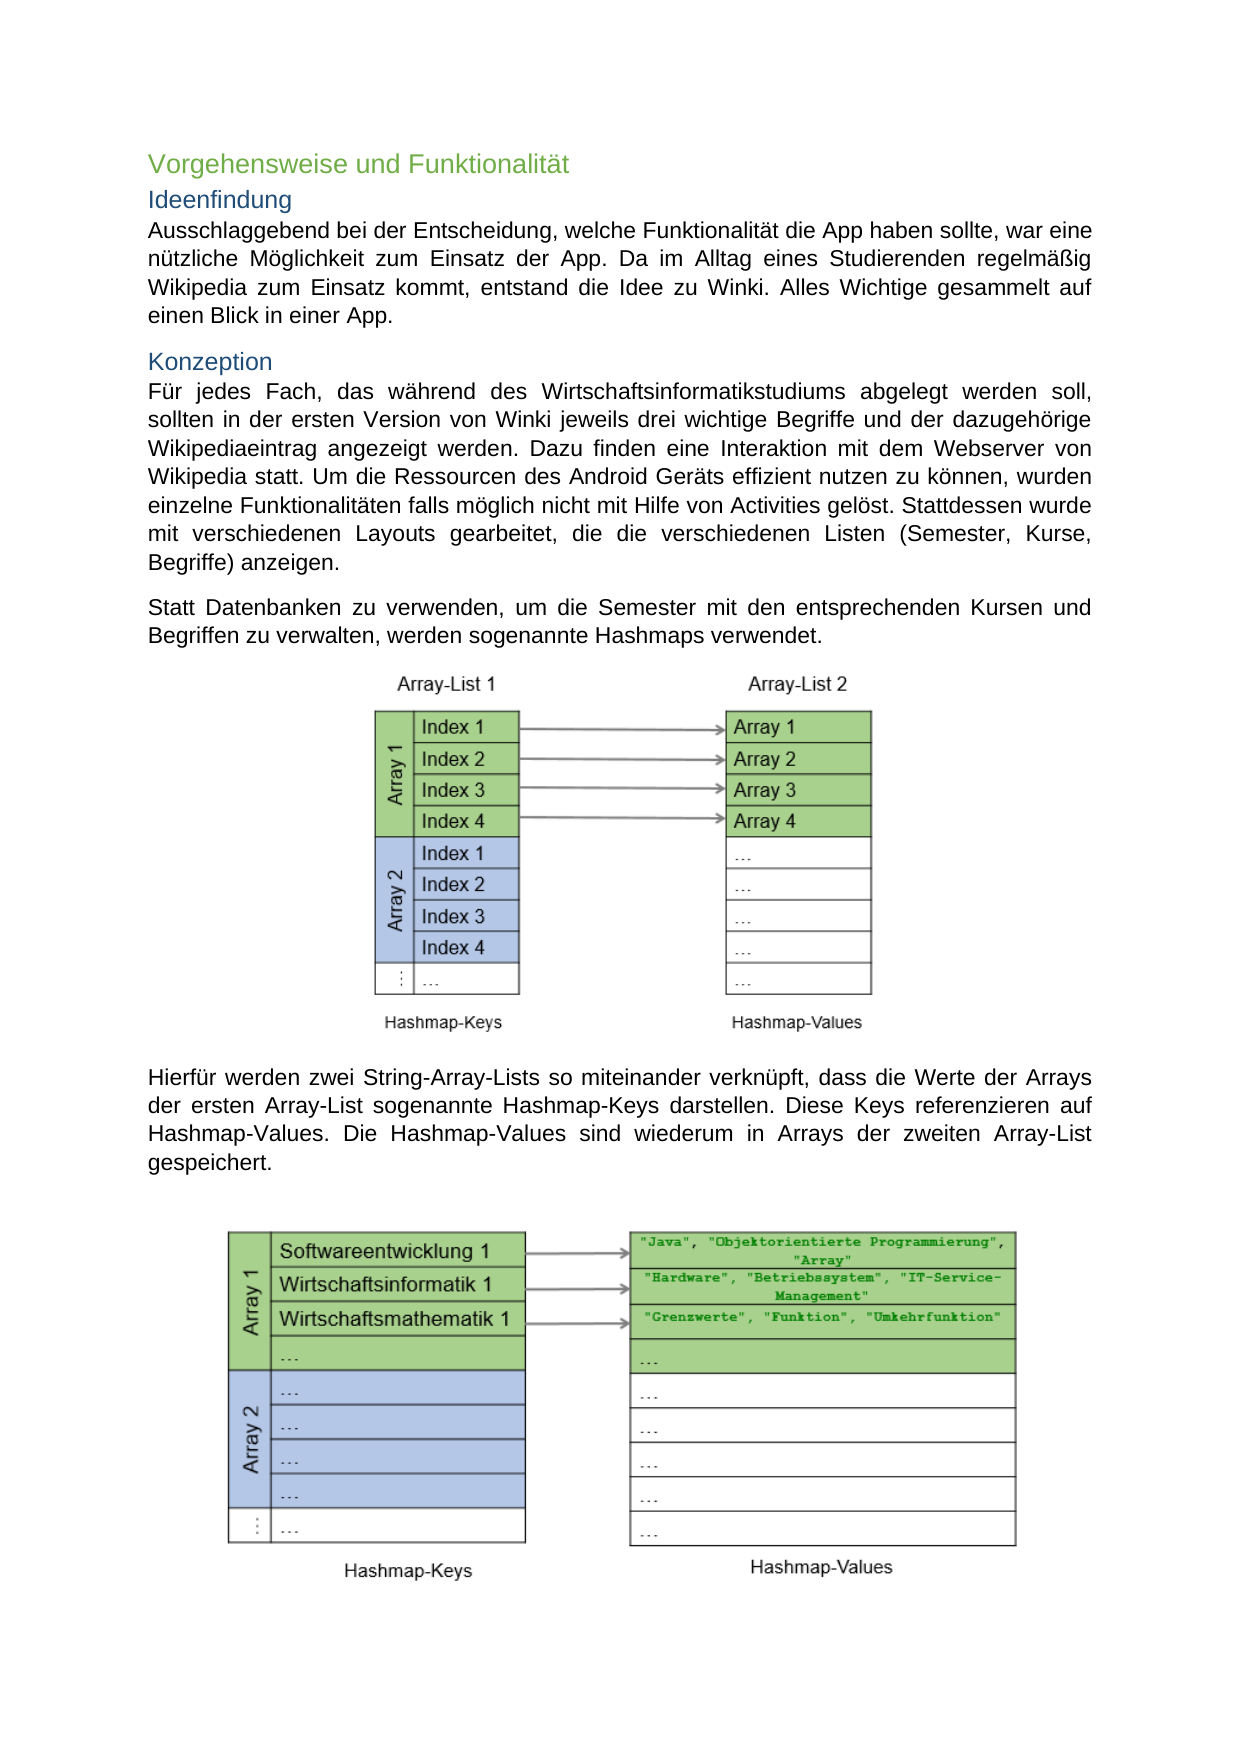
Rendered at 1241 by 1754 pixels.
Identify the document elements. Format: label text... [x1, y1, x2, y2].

picture [352, 667, 888, 1045]
text Für jedes Fach, das während des Wirtschaftsinformatikstudiums abgelegt werden soll, sollten in der ersten Version von Winki jeweils drei wichtige Begriffe und der dazugehörige Wikipediaeintrag angezeigt werden. Dazu finden eine Interaktion mit dem Webserver von Wikipedia statt. Um die Ressourcen des Android Geräts effizient nutzen zu können, wurden einzelne Funktionalitäten falls möglich nicht mit Hilfe von Activities gelöst. Stattdessen wurde mit verschiedenen Layouts gearbeitet, die die verschiedenen Listen (Semester, Kurse, Begriffe) anzeigen. [148, 378, 1093, 575]
picture [212, 1193, 1028, 1603]
subtitle Konzeption [148, 347, 1093, 376]
text Statt Datenbanken zu verwenden, um die Semester mit den entsprechenden Kursen und Begriffen zu verwalten, werden sogenannte Hashmaps verwendet. [148, 594, 1093, 648]
subtitle Vorgehensweise und Funktionalität [148, 148, 1093, 179]
text Ausschlaggebend bei der Entscheidung, welche Funktionalität die App haben sollte, war eine nützliche Möglichkeit zum Einsatz der App. Da im Alltag eines Studierenden regelmäßig Wikipedia zum Einsatz kommt, entstand die Idee zu Winki. Alles Wichtige gesammelt auf einen Blick in einer App. [148, 217, 1093, 328]
subtitle Ideenfindung [148, 186, 1093, 214]
text Hierfür werden zwei String-Array-Lists so miteinander verknüpft, dass die Werte der Arrays der ersten Array-List sogenannte Hashmap-Keys darstellen. Diese Keys referenzieren auf Hashmap-Values. Die Hashmap-Values sind wiederum in Arrays der zweiten Array-List gespeichert. [148, 1063, 1093, 1175]
